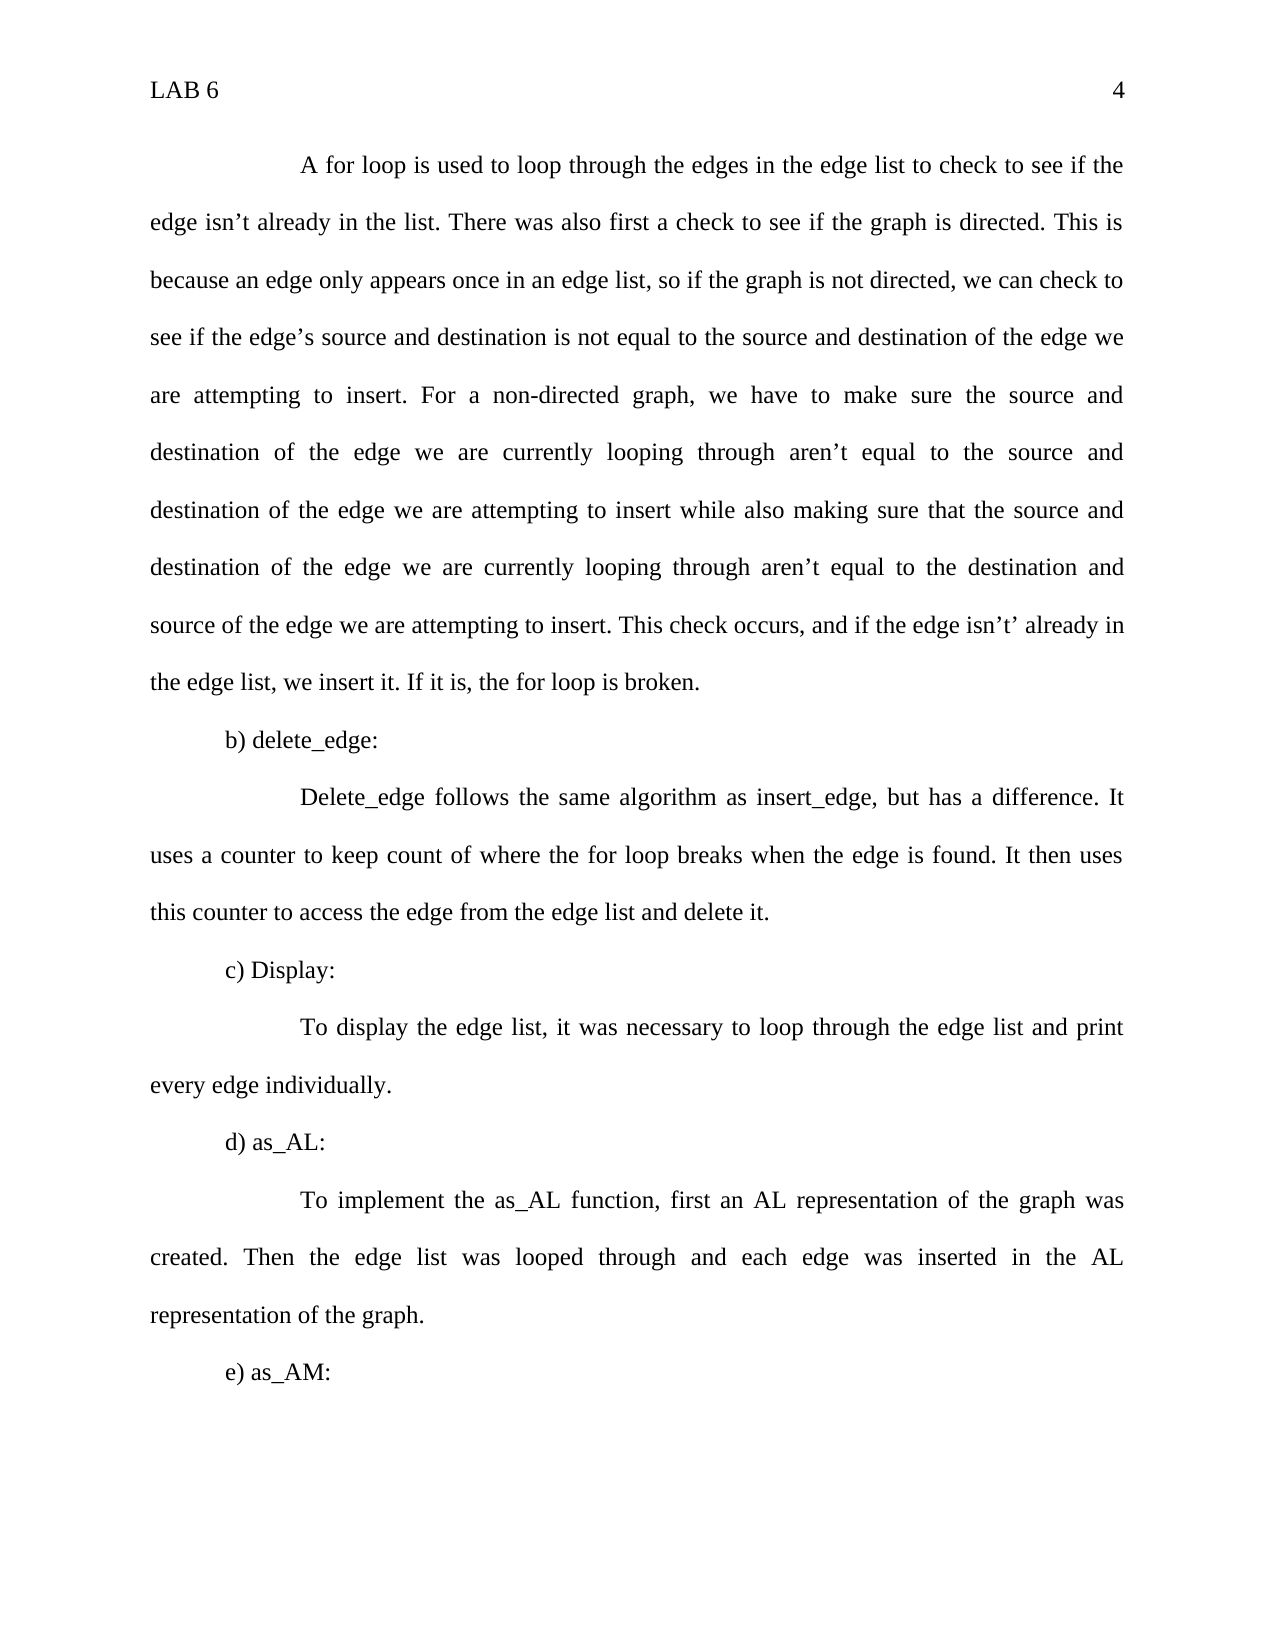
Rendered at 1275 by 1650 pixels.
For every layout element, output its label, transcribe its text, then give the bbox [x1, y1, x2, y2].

text A for loop is used to loop through the edges in the edge list to check to see if the edge isn’t already in the list. There was also first a check to see if the graph is directed. This is because an edge only appears once in an edge list, so if the graph is not directed, we can check to see if the edge’s source and destination is not equal to the source and destination of the edge we are attempting to insert. For a non-directed graph, we have to make sure the source and destination of the edge we are currently looping through aren’t equal to the source and destination of the edge we are attempting to insert while also making sure that the source and destination of the edge we are currently looping through aren’t equal to the destination and source of the edge we are attempting to insert. This check occurs, and if the edge isn’t’ already in the edge list, we insert it. If it is, the for loop is broken. [150, 150, 1125, 696]
text c) Display: [150, 955, 1125, 984]
text To implement the as_AL function, first an AL representation of the graph was created. Then the edge list was looped through and each edge was inserted in the AL representation of the graph. [150, 1185, 1125, 1329]
text b) delete_edge: [150, 725, 1125, 754]
text e) as_AM: [150, 1357, 1125, 1386]
text d) as_AL: [150, 1127, 1125, 1156]
text Delete_edge follows the same algorithm as insert_edge, but has a difference. It uses a counter to keep count of where the for loop breaks when the edge is found. It then uses this counter to access the edge from the edge list and delete it. [150, 782, 1125, 926]
text To display the edge list, it was necessary to loop through the edge list and print every edge individually. [150, 1012, 1125, 1099]
